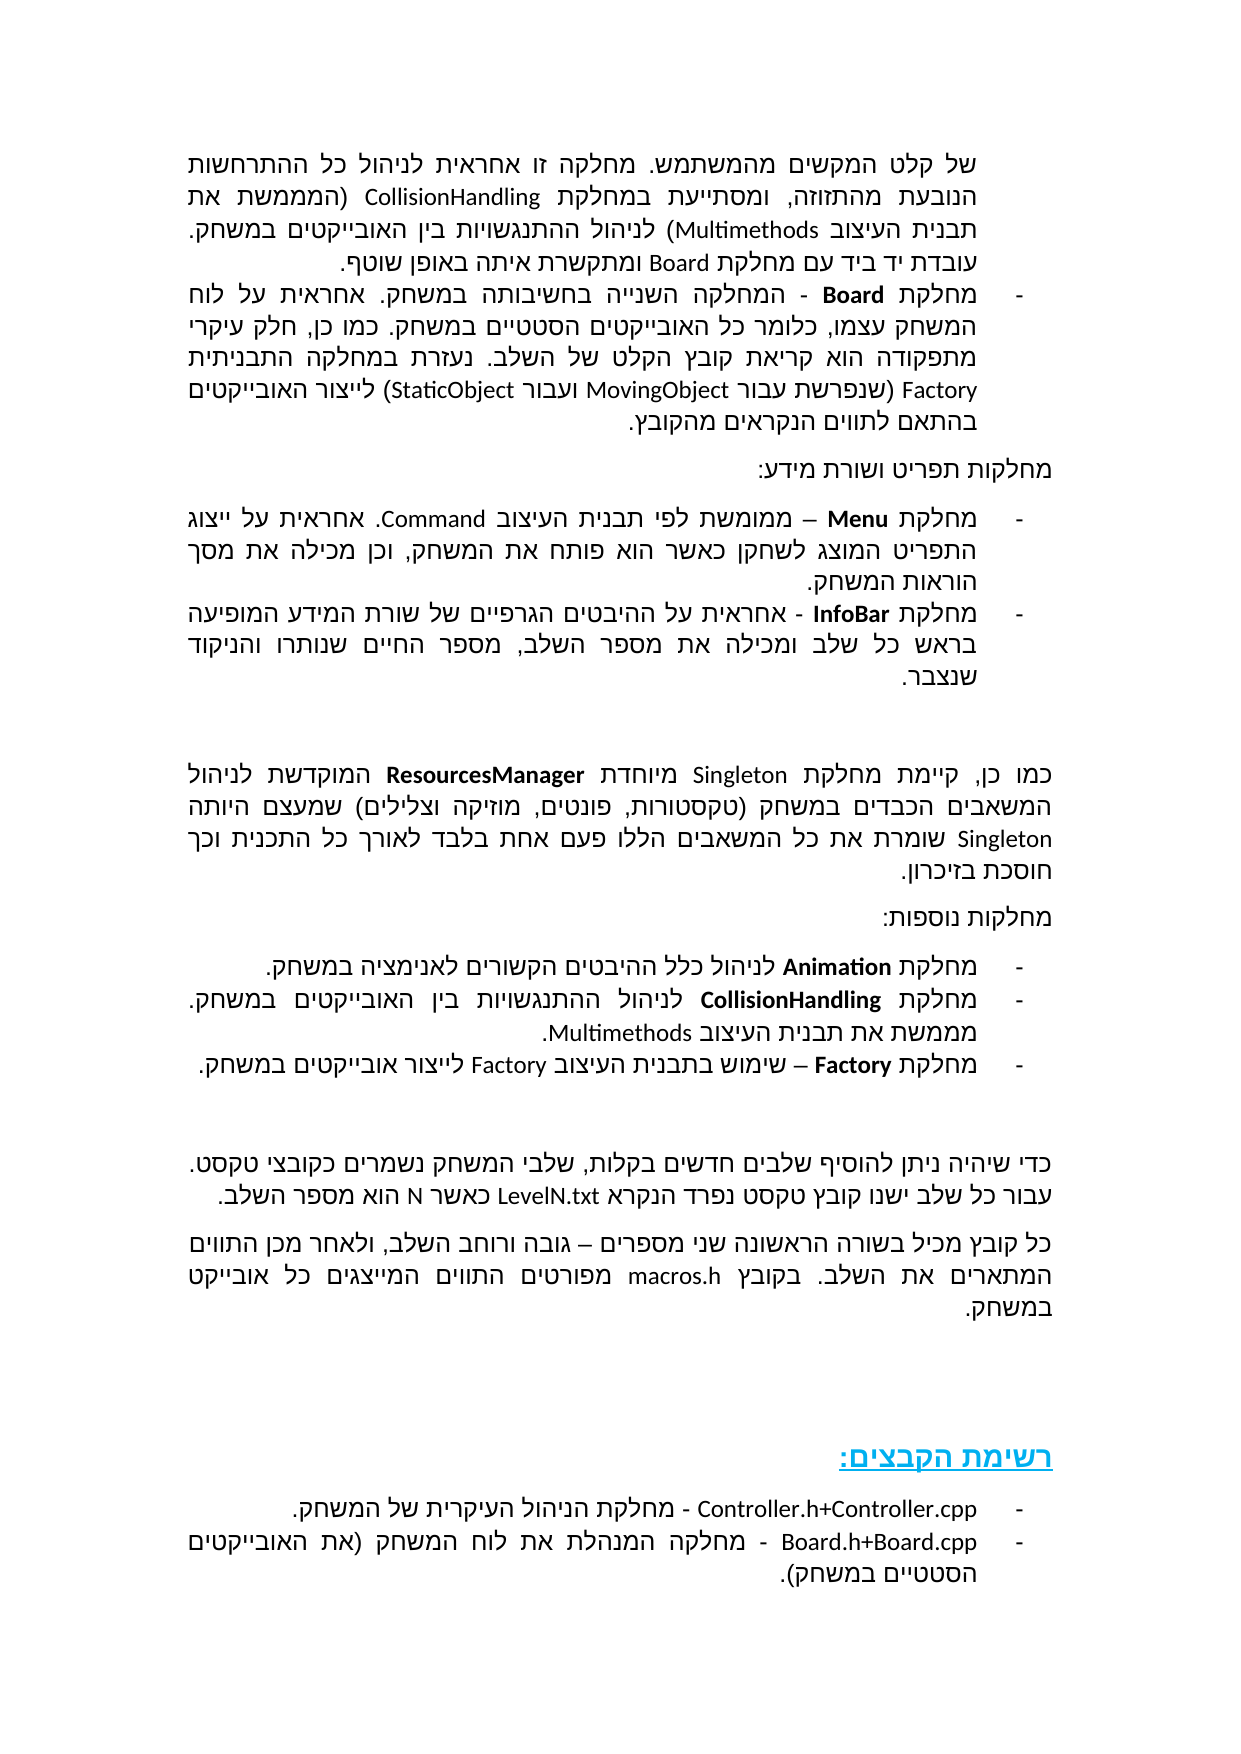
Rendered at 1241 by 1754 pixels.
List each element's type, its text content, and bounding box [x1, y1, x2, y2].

text רשימת הקבצים: [187, 1440, 1053, 1474]
text כמו כן, קיימת מחלקת Singleton מיוחדת ResourcesManager המוקדשת לניהול המשאבים הכבדים במשחק (טקסטורות, פונטים, מוזיקה וצלילים) שמעצם היותה Singleton שומרת את כל המשאבים הללו פעם אחת בלבד לאורך כל התכנית וכך חוסכת בזיכרון. [187, 759, 1053, 884]
list Board.h+Board.cpp - מחלקה המנהלת את לוח המשחק (את האובייקטים הסטטיים במשחק). [187, 1526, 1015, 1587]
text כל קובץ מכיל בשורה הראשונה שני מספרים – גובה ורוחב השלב, ולאחר מכן התווים המתארים את השלב. בקובץ macros.h מפורטים התווים המייצגים כל אובייקט במשחק. [187, 1229, 1053, 1322]
list מחלקת Menu – ממומשת לפי תבנית העיצוב Command. אחראית על ייצוג התפריט המוצג לשחקן כאשר הוא פותח את המשחק, וכן מכילה את מסך הוראות המשחק. [187, 503, 1015, 595]
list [187, 150, 1015, 277]
list מחלקת Board - המחלקה השנייה בחשיבותה במשחק. אחראית על לוח המשחק עצמו, כלומר כל האובייקטים הסטטיים במשחק. כמו כן, חלק עיקרי מתפקודה הוא קריאת קובץ הקלט של השלב. נעזרת במחלקה התבניתית Factory (שנפרשת עבור MovingObject ועבור StaticObject) לייצור האובייקטים בהתאם לתווים הנקראים מהקובץ. [187, 279, 1015, 436]
list מחלקת InfoBar - אחראית על ההיבטים הגרפיים של שורת המידע המופיעה בראש כל שלב ומכילה את מספר השלב, מספר החיים שנותרו והניקוד שנצבר. [187, 598, 1015, 690]
list מחלקת Animation לניהול כלל ההיבטים הקשורים לאנימציה במשחק. [187, 951, 1015, 982]
list מחלקת Factory – שימוש בתבנית העיצוב Factory לייצור אובייקטים במשחק. [187, 1050, 1015, 1080]
text מחלקות נוספות: [187, 903, 1053, 932]
list מחלקת CollisionHandling לניהול ההתנגשויות בין האובייקטים במשחק. מממשת את תבנית העיצוב Multimethods. [187, 984, 1015, 1047]
list Controller.h+Controller.cpp - מחלקת הניהול העיקרית של המשחק. [187, 1493, 1015, 1523]
text מחלקות תפריט ושורת מידע: [187, 455, 1053, 484]
text כדי שיהיה ניתן להוסיף שלבים חדשים בקלות, שלבי המשחק נשמרים כקובצי טקסט. עבור כל שלב ישנו קובץ טקסט נפרד הנקרא LevelN.txt כאשר N הוא מספר השלב. [187, 1149, 1053, 1210]
